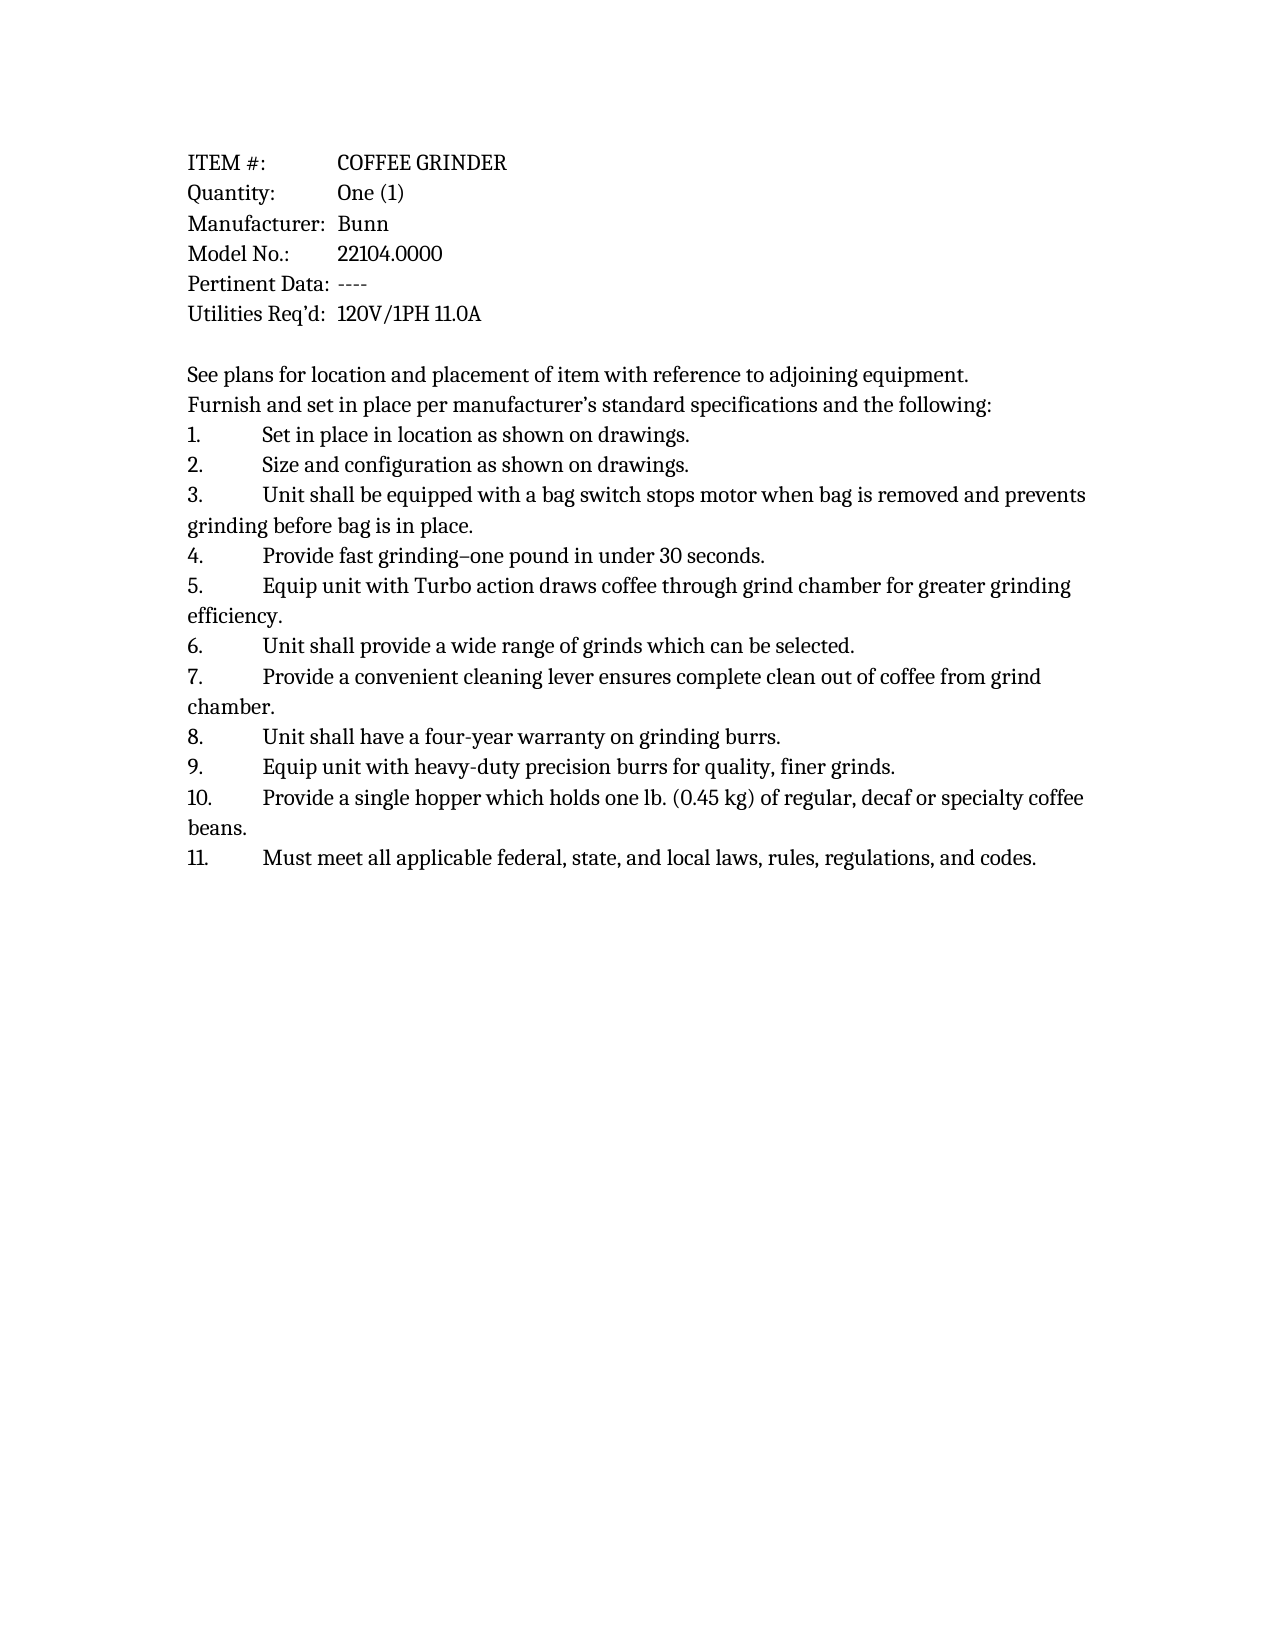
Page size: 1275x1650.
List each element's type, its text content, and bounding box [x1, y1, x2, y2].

text ITEM #: COFFEE GRINDER Quantity: One (1) Manufacturer: Bunn Model No.: 22104.0000 Pertinent Data: ---- Utilities Req’d: 120V/1PH 11.0A See plans for location and placement of item with reference to adjoining equipment. Furnish and set in place per manufacturer’s standard specifications and the following: 1. Set in place in location as shown on drawings. 2. Size and configuration as shown on drawings. 3. Unit shall be equipped with a bag switch stops motor when bag is removed and prevents grinding before bag is in place. 4. Provide fast grinding–one pound in under 30 seconds. 5. Equip unit with Turbo action draws coffee through grind chamber for greater grinding efficiency. 6. Unit shall provide a wide range of grinds which can be selected. 7. Provide a convenient cleaning lever ensures complete clean out of coffee from grind chamber. 8. Unit shall have a four-year warranty on grinding burrs. 9. Equip unit with heavy-duty precision burrs for quality, finer grinds. 10. Provide a single hopper which holds one lb. (0.45 kg) of regular, decaf or specialty coffee beans. 11. Must meet all applicable federal, state, and local laws, rules, regulations, and codes. [187, 150, 1087, 962]
